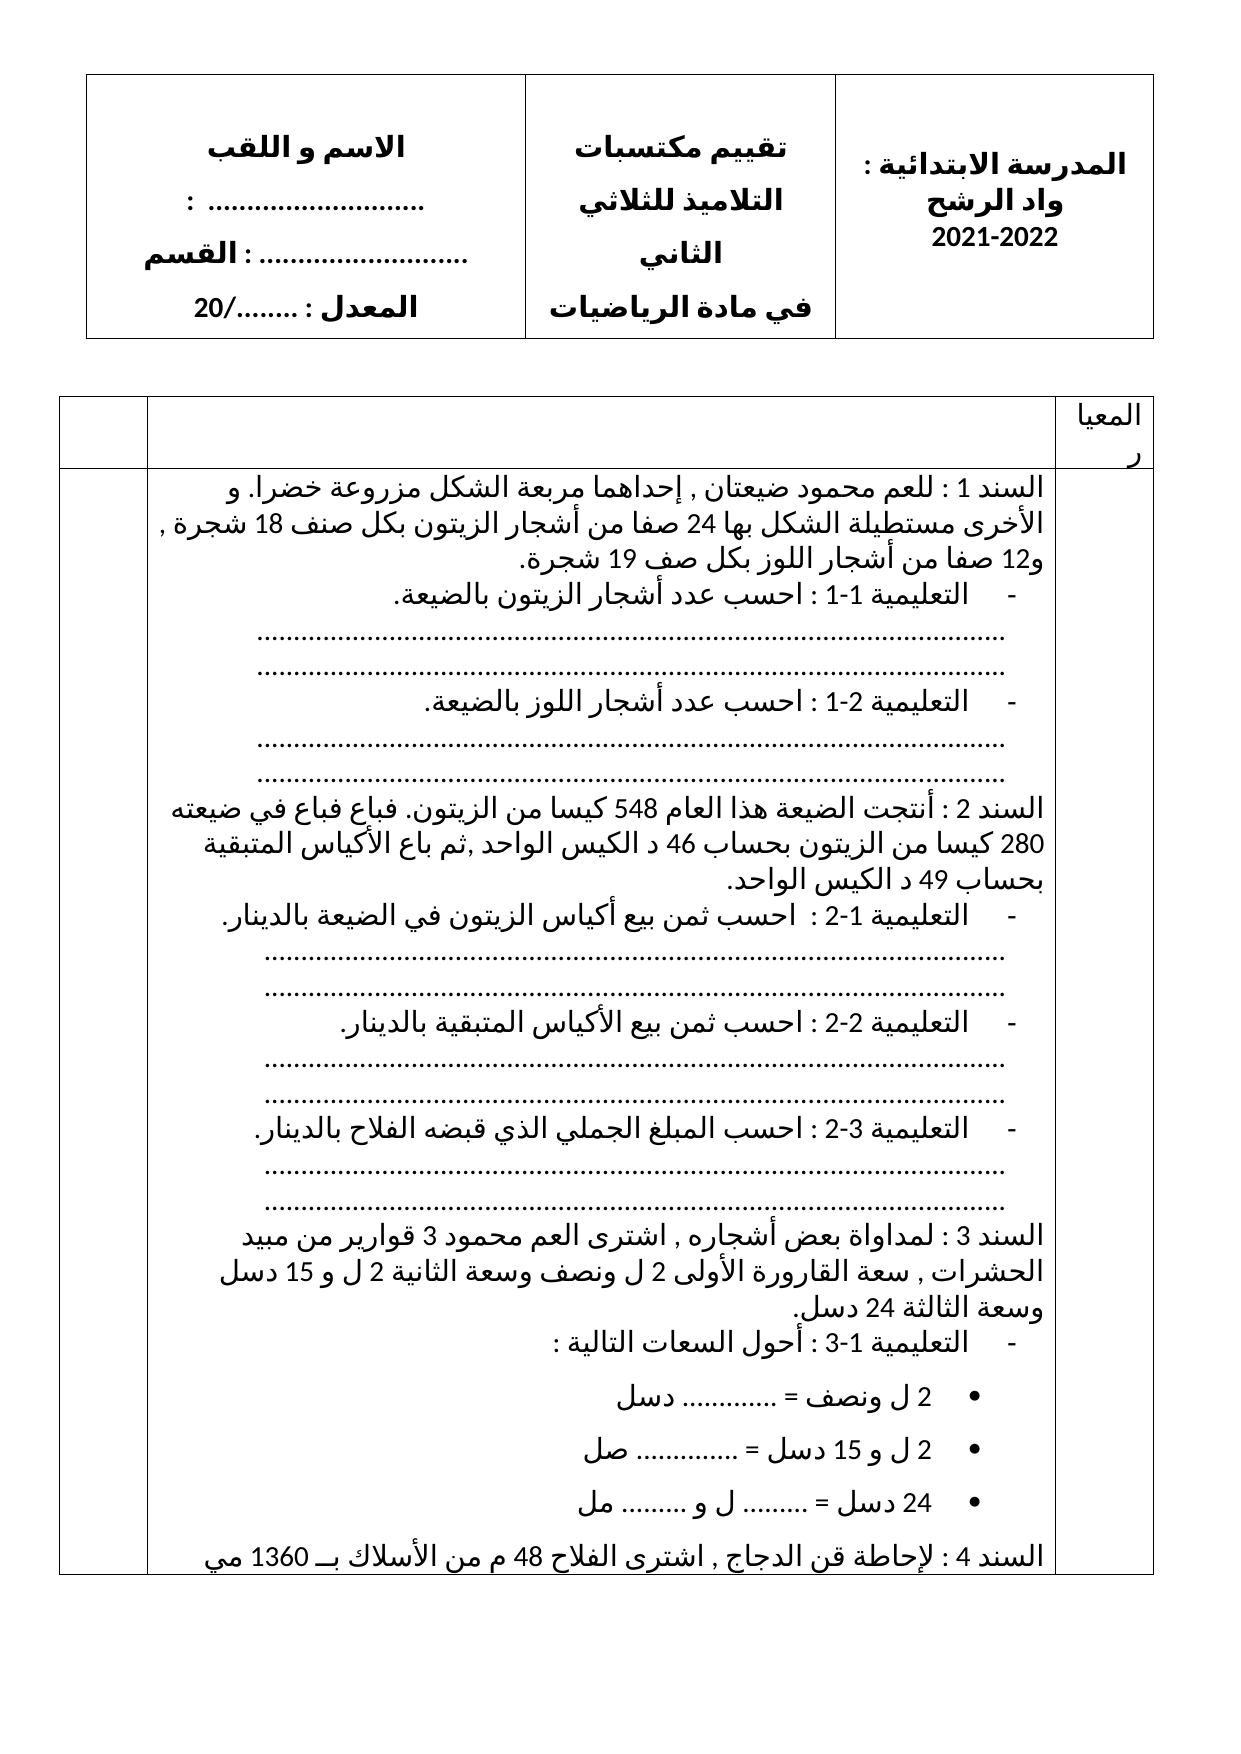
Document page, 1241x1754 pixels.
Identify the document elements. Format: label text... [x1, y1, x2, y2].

table_header المدرسة الابتدائية : واد الرشح 2021-2022 [836, 75, 1153, 338]
table_header [60, 397, 147, 468]
table_cell [1056, 469, 1153, 1574]
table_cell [148, 469, 1055, 1574]
table_header [148, 397, 1055, 468]
table_cell [60, 469, 147, 1574]
table_header الاسم و اللقب : ............................ القسم : ........................... المعدل : ......../20 [87, 75, 525, 338]
table_header المعيار [1056, 397, 1153, 468]
table_header تقييم مكتسبات التلاميذ للثلاثي الثاني في مادة الرياضيات [526, 75, 835, 338]
